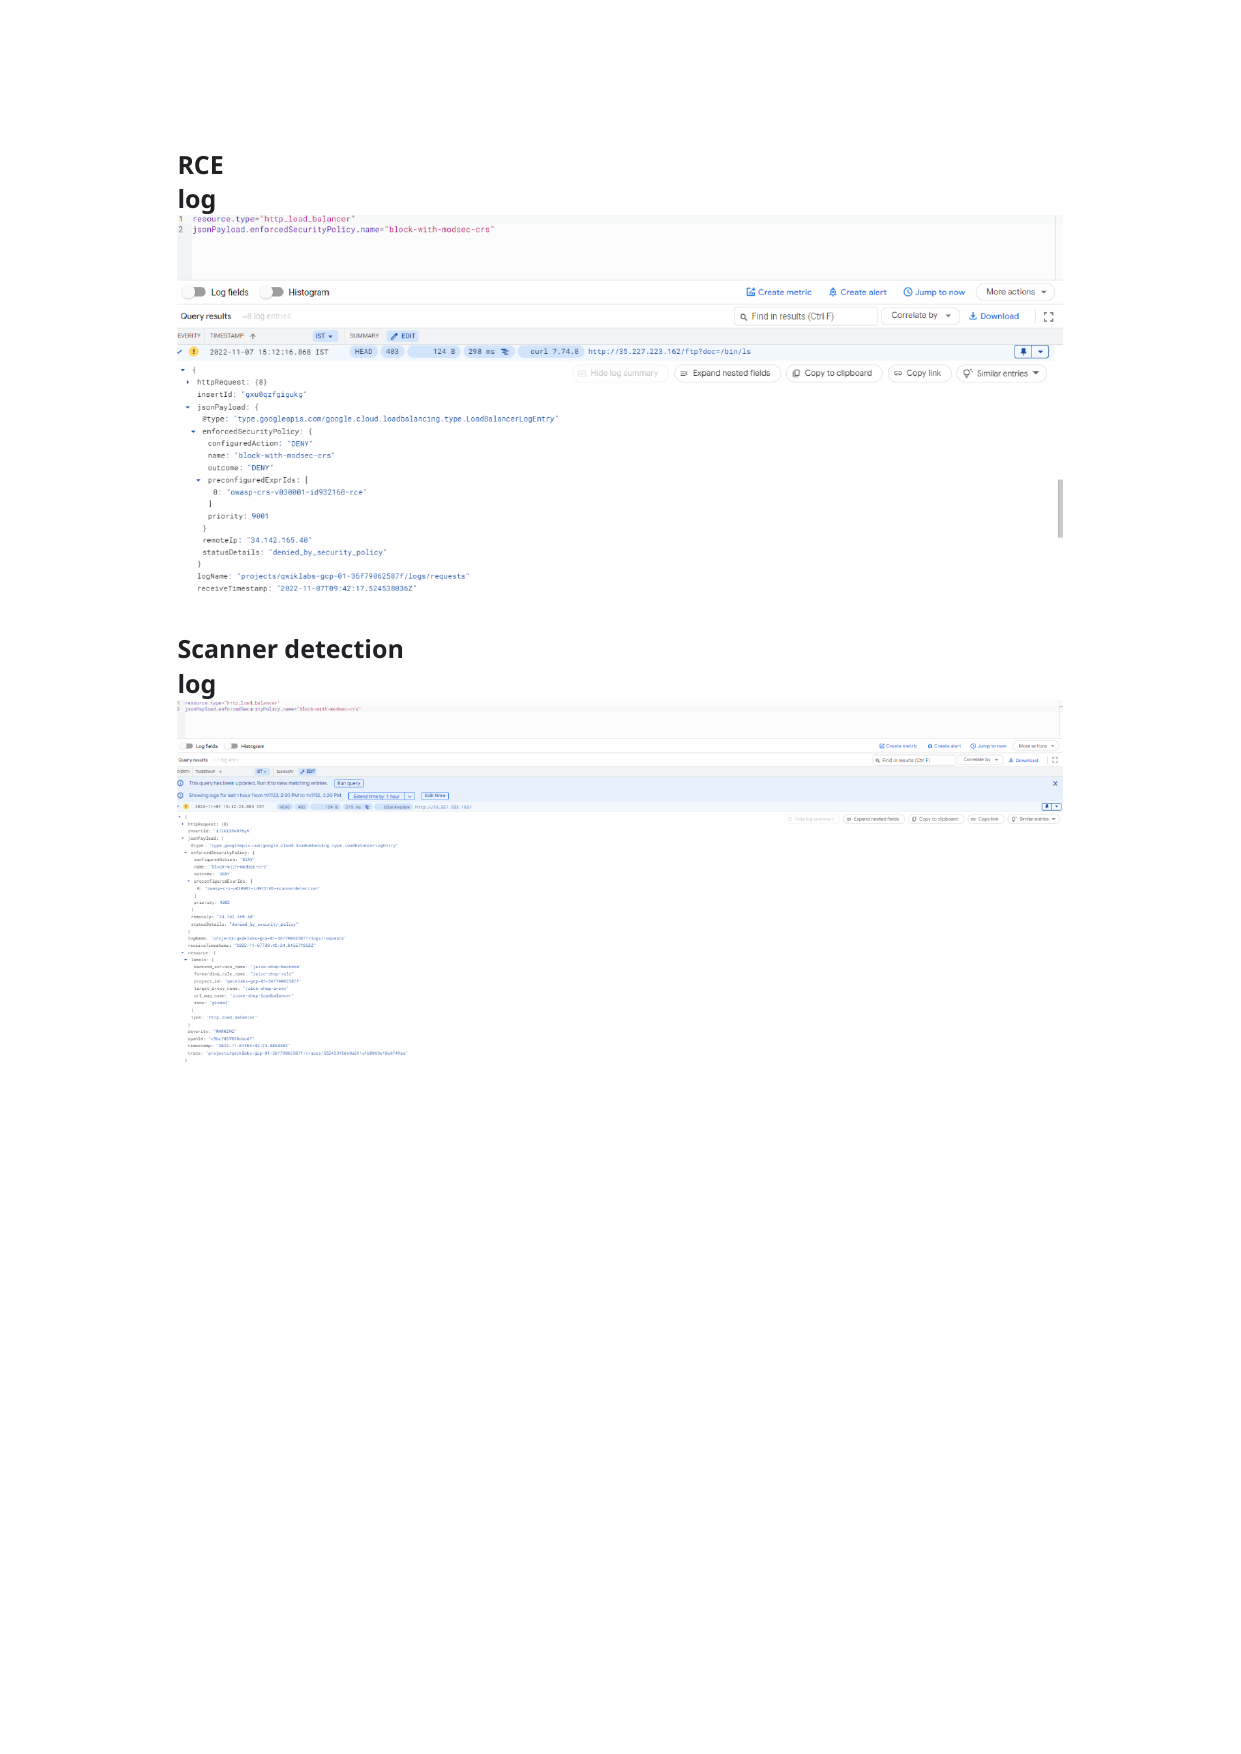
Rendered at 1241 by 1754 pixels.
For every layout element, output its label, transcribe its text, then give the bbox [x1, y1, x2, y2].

text RCE log [177, 148, 1063, 215]
text Scanner detection log [177, 632, 1063, 700]
picture [177, 215, 1063, 595]
picture [177, 700, 1063, 1062]
